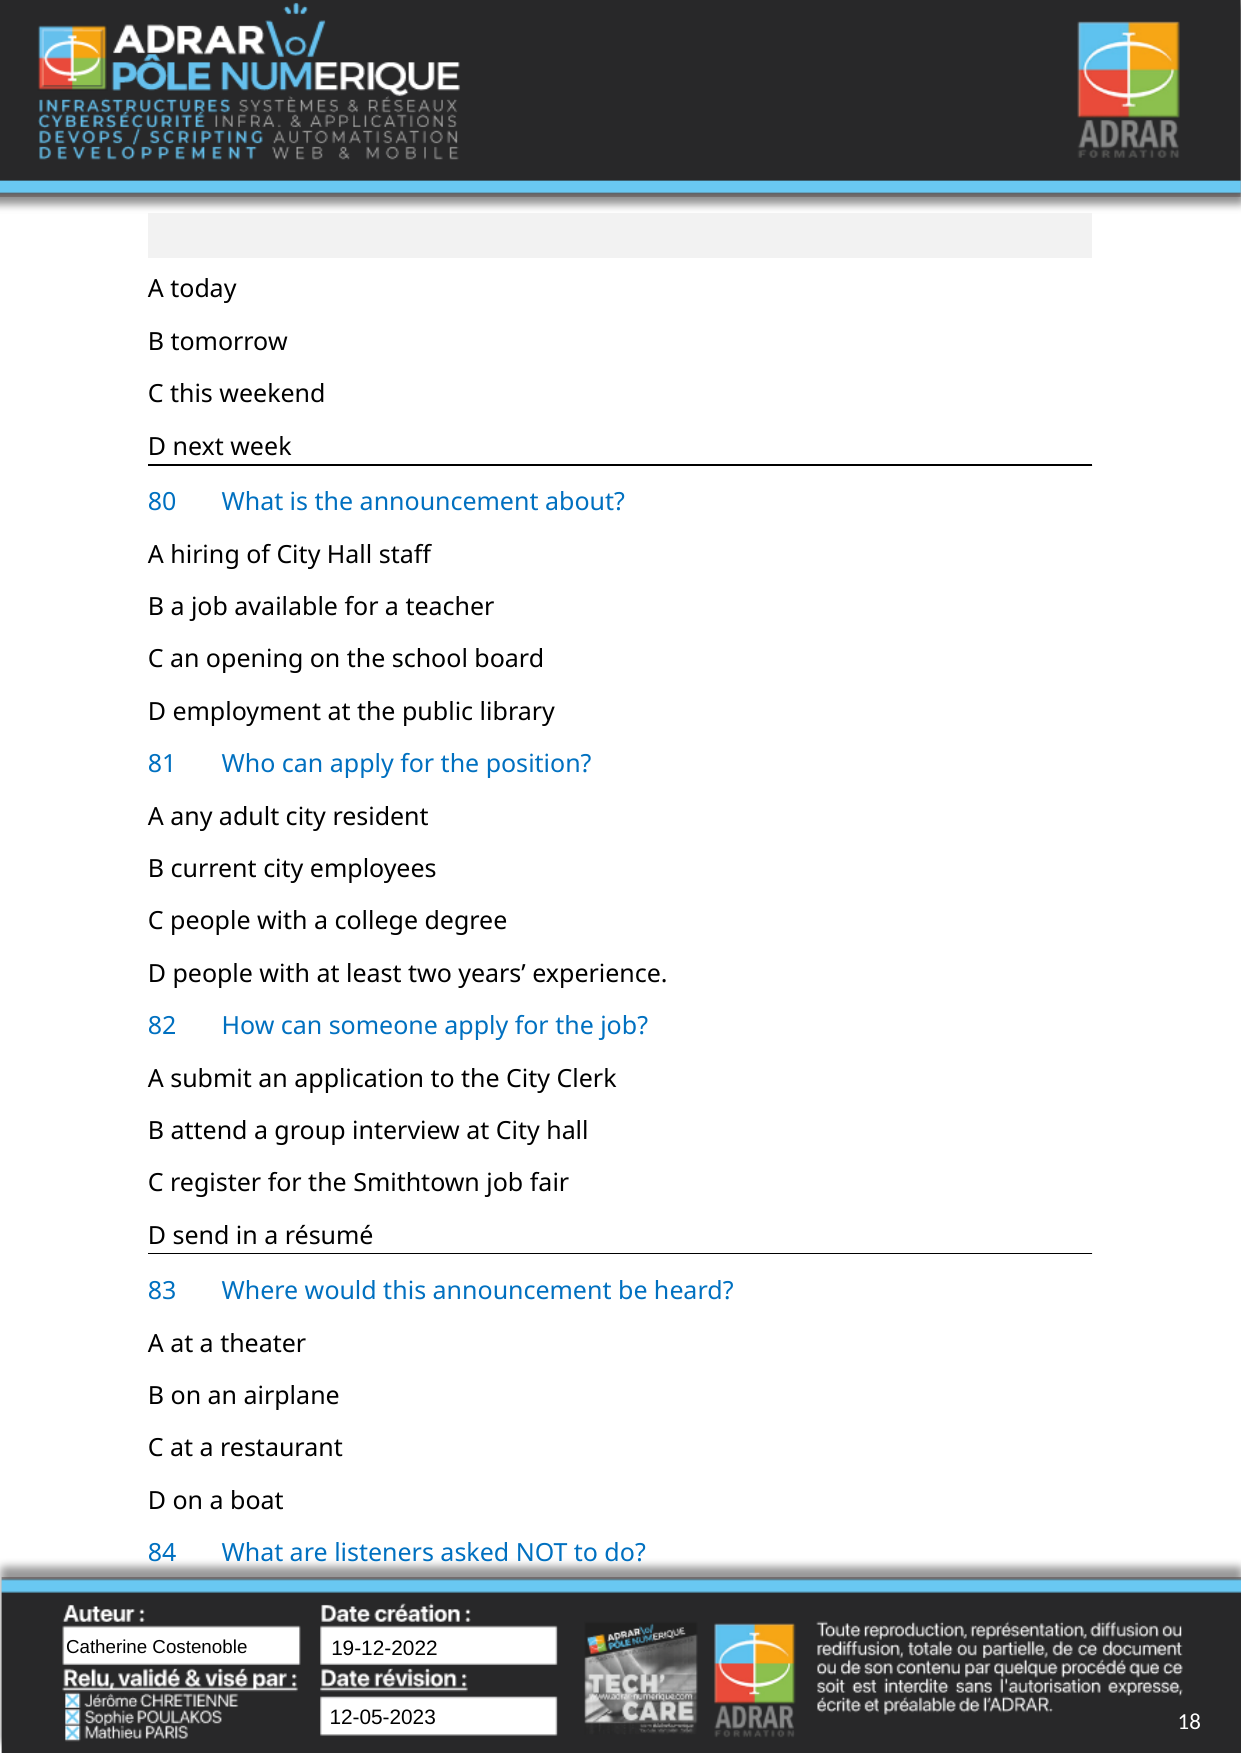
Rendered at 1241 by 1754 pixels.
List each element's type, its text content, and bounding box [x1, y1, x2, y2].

text B current city employees [148, 851, 1092, 885]
text B attend a group interview at City hall [148, 1113, 1092, 1147]
text A at a theater [148, 1325, 1092, 1359]
text D send in a résumé [148, 1217, 1092, 1253]
text C people with a college degree [148, 903, 1092, 937]
text D employment at the public library [148, 693, 1092, 727]
text 81 Who can apply for the position? [148, 746, 1092, 780]
text B a job available for a teacher [148, 589, 1092, 623]
text 84 What are listeners asked NOT to do? [148, 1535, 1092, 1569]
picture [0, 0, 1241, 197]
text A any adult city resident [148, 798, 1092, 832]
text C an opening on the school board [148, 641, 1092, 675]
picture [1, 1577, 1241, 1753]
text B on an airplane [148, 1378, 1092, 1412]
text C at a restaurant [148, 1430, 1092, 1464]
text C this weekend [148, 376, 1092, 410]
text A submit an application to the City Clerk [148, 1060, 1092, 1094]
text B tomorrow [148, 323, 1092, 358]
text D on a boat [148, 1482, 1092, 1517]
text A today [148, 271, 1092, 305]
text 83 Where would this announcement be heard? [148, 1273, 1092, 1307]
text A hiring of City Hall staff [148, 536, 1092, 570]
text D people with at least two years’ experience. [148, 955, 1092, 989]
text D next week [148, 428, 1092, 464]
text C register for the Smithtown job fair [148, 1165, 1092, 1199]
text 80 What is the announcement about? [148, 484, 1092, 518]
text 82 How can someone apply for the job? [148, 1008, 1092, 1042]
